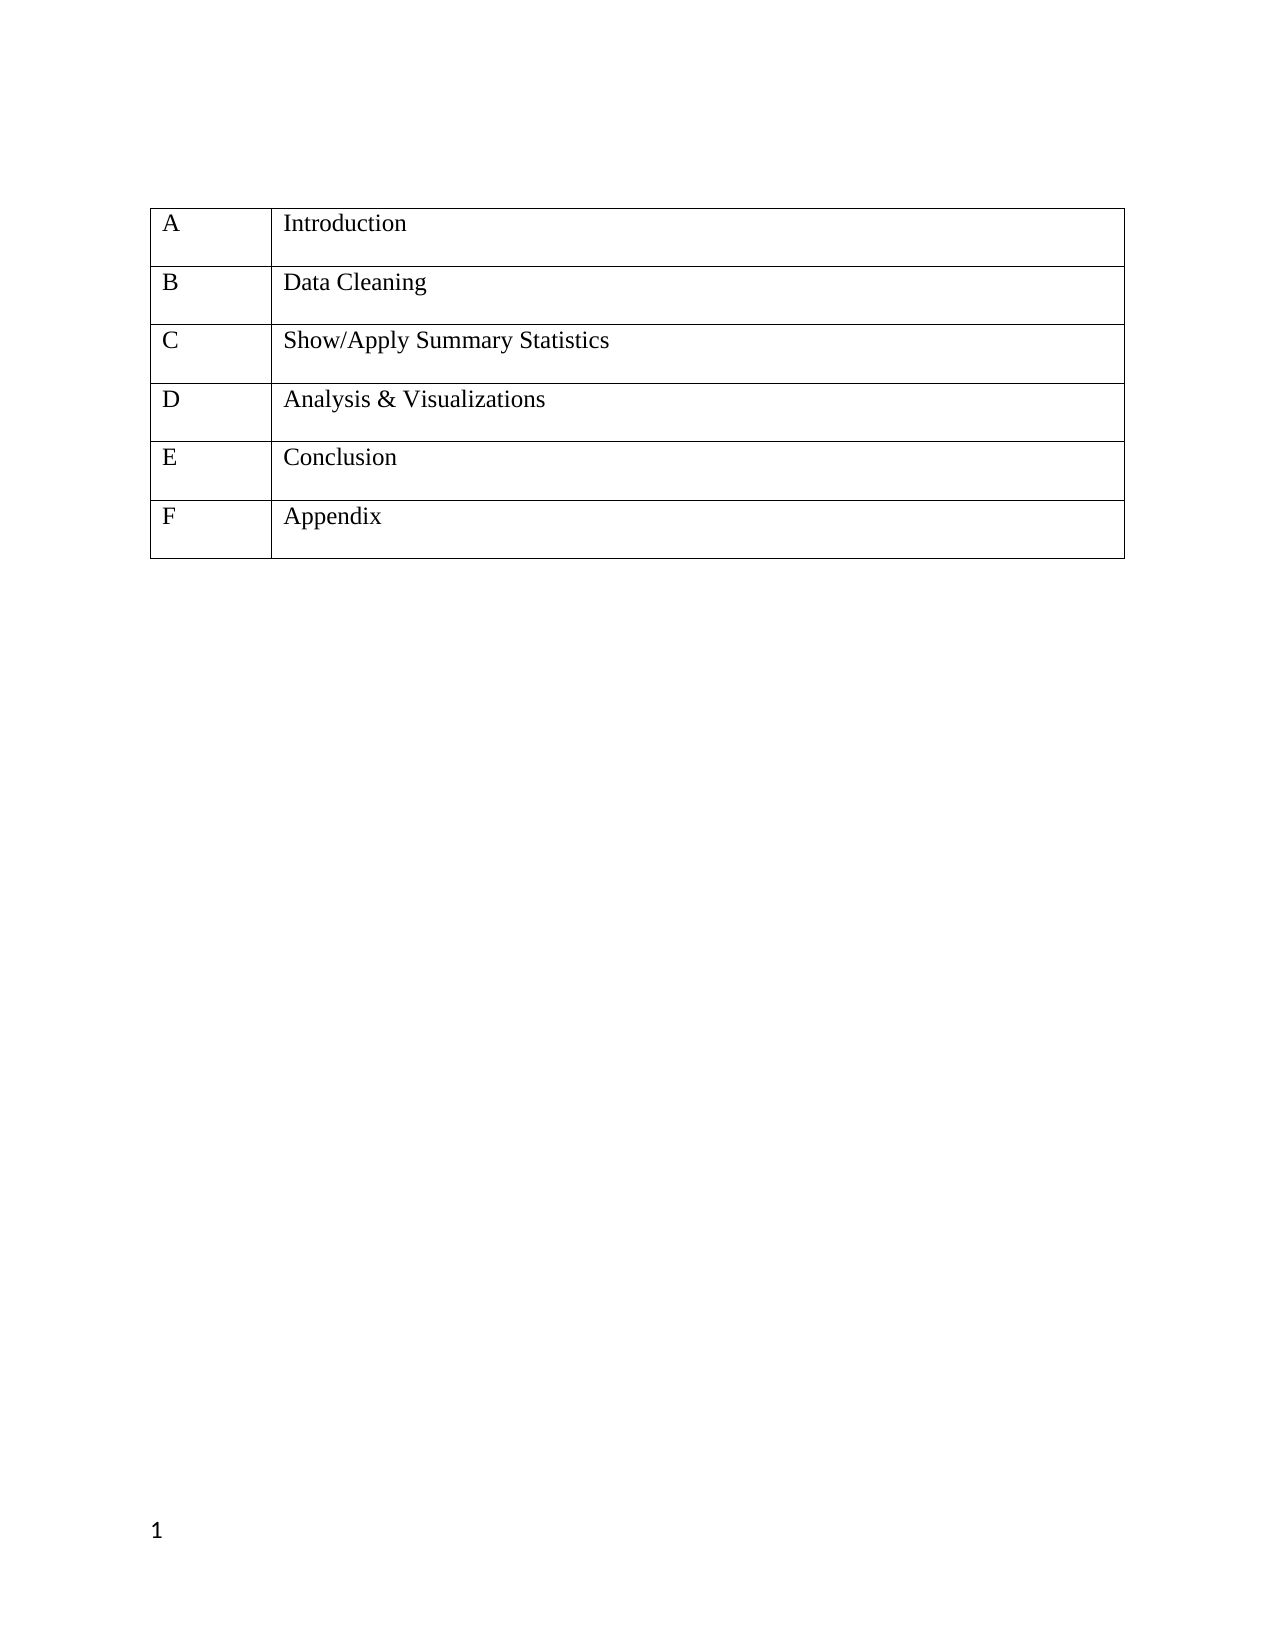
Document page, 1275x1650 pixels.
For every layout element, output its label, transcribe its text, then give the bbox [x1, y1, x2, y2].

table_cell Data Cleaning [272, 267, 1124, 324]
table_header A [151, 209, 271, 266]
table_header Introduction [272, 209, 1124, 266]
table_cell Conclusion [272, 442, 1124, 500]
table_cell E [151, 442, 271, 500]
table_cell Show/Apply Summary Statistics [272, 325, 1124, 383]
table_cell D [151, 384, 271, 441]
table_cell Appendix [272, 501, 1124, 558]
table_cell Analysis & Visualizations [272, 384, 1124, 441]
table_cell C [151, 325, 271, 383]
table_cell B [151, 267, 271, 324]
table_cell F [151, 501, 271, 558]
